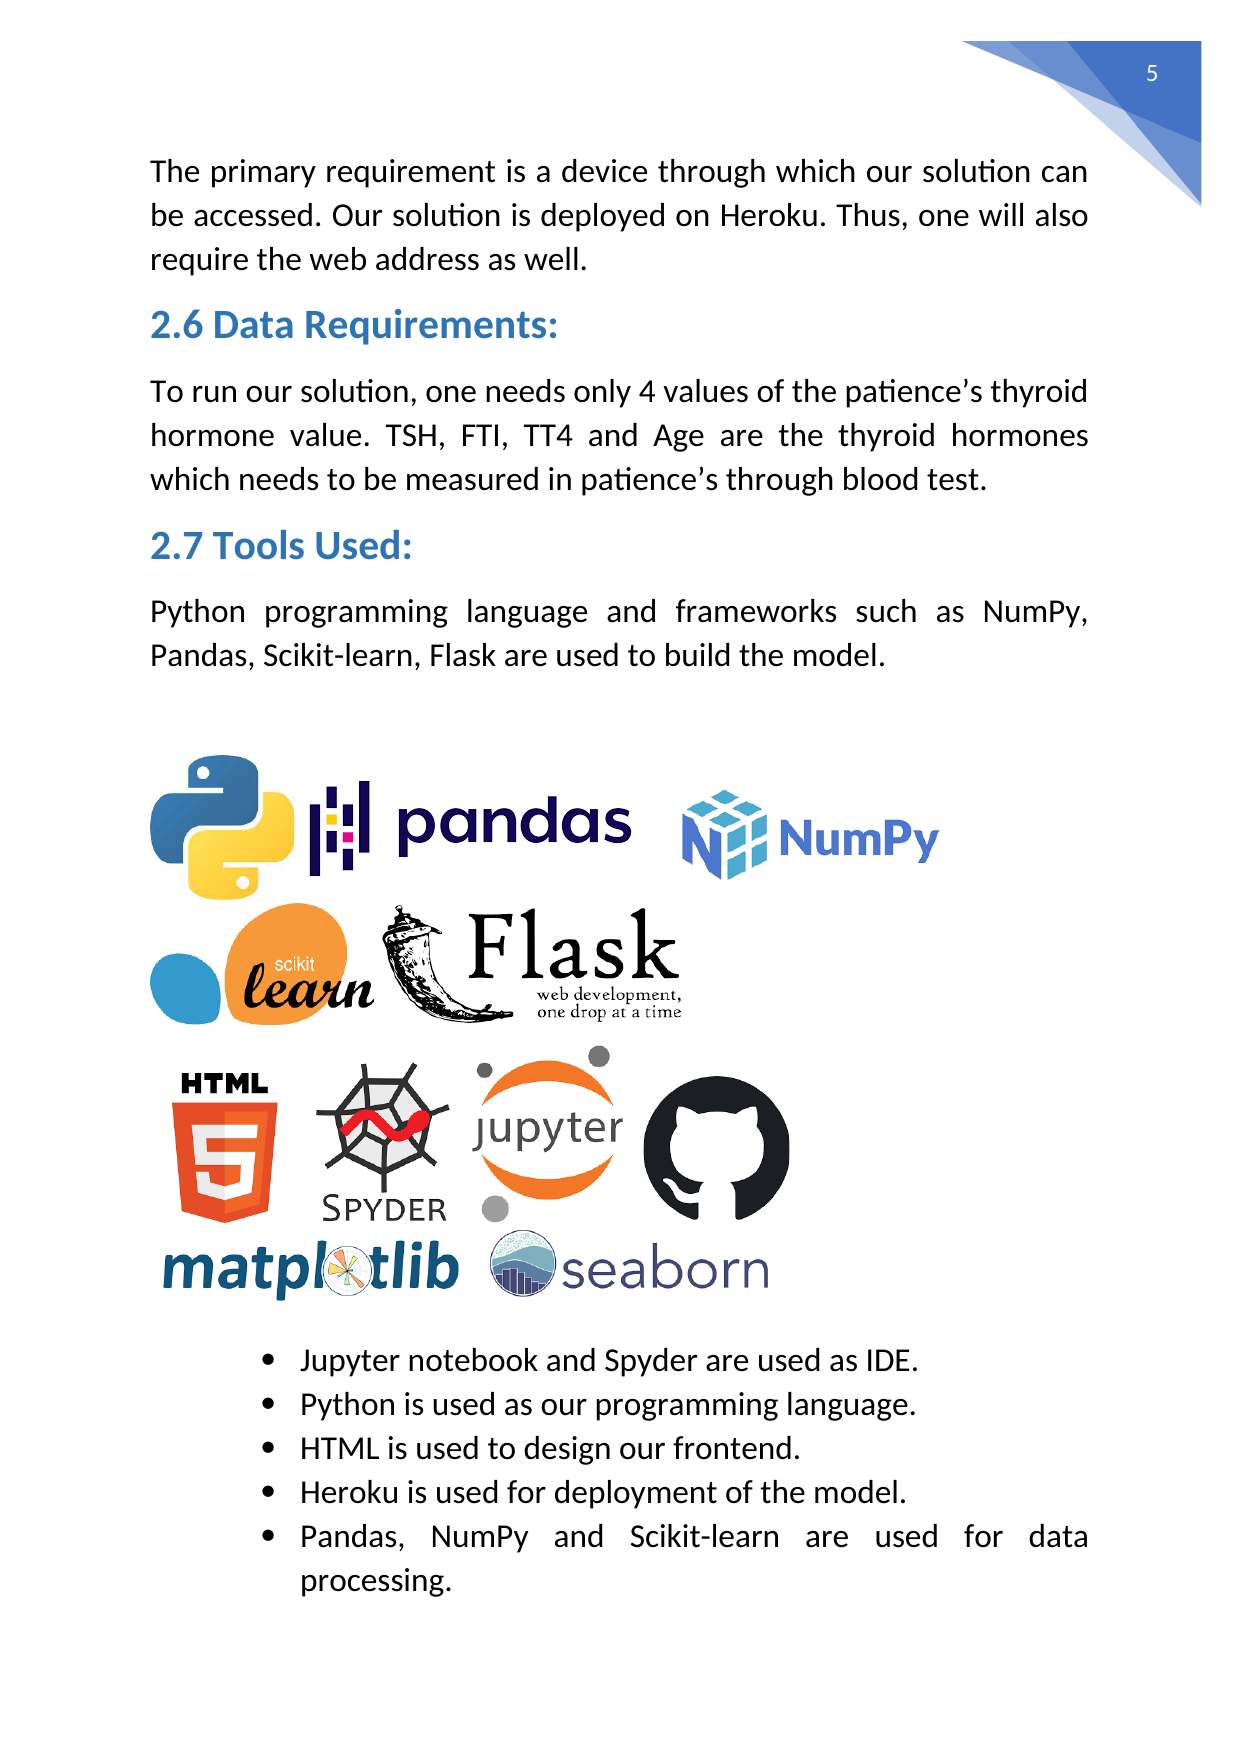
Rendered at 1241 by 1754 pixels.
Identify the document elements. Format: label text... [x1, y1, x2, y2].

list Python is used as our programming language. [262, 1383, 1090, 1424]
text The primary requirement is a device through which our solution can be accessed. Our solution is deployed on Heroku. Thus, one will also require the web address as well. [150, 150, 1090, 279]
list Pandas, NumPy and Scikit-learn are used for data processing. [262, 1515, 1090, 1599]
picture [664, 769, 957, 900]
text Python programming language and frameworks such as NumPy, Pandas, Scikit-learn, Flask are used to build the model. [150, 590, 1090, 675]
text 2.7 Tools Used: [150, 519, 1090, 569]
list Jupyter notebook and Spyder are used as IDE. [262, 1339, 1090, 1380]
picture [962, 41, 1202, 207]
text 2.6 Data Requirements: [150, 298, 1090, 349]
list HTML is used to design our frontend. [262, 1427, 1090, 1468]
picture [470, 1043, 625, 1223]
picture [643, 1076, 790, 1223]
picture [150, 1060, 462, 1223]
picture [484, 1224, 776, 1308]
picture [150, 755, 646, 900]
picture [150, 902, 688, 1025]
text To run our solution, one needs only 4 values of the patience’s thyroid hormone value. TSH, FTI, TT4 and Age are the thyroid hormones which needs to be measured in patience’s through blood test. [150, 370, 1090, 499]
list Heroku is used for deployment of the model. [262, 1471, 1090, 1512]
picture [150, 1230, 475, 1308]
